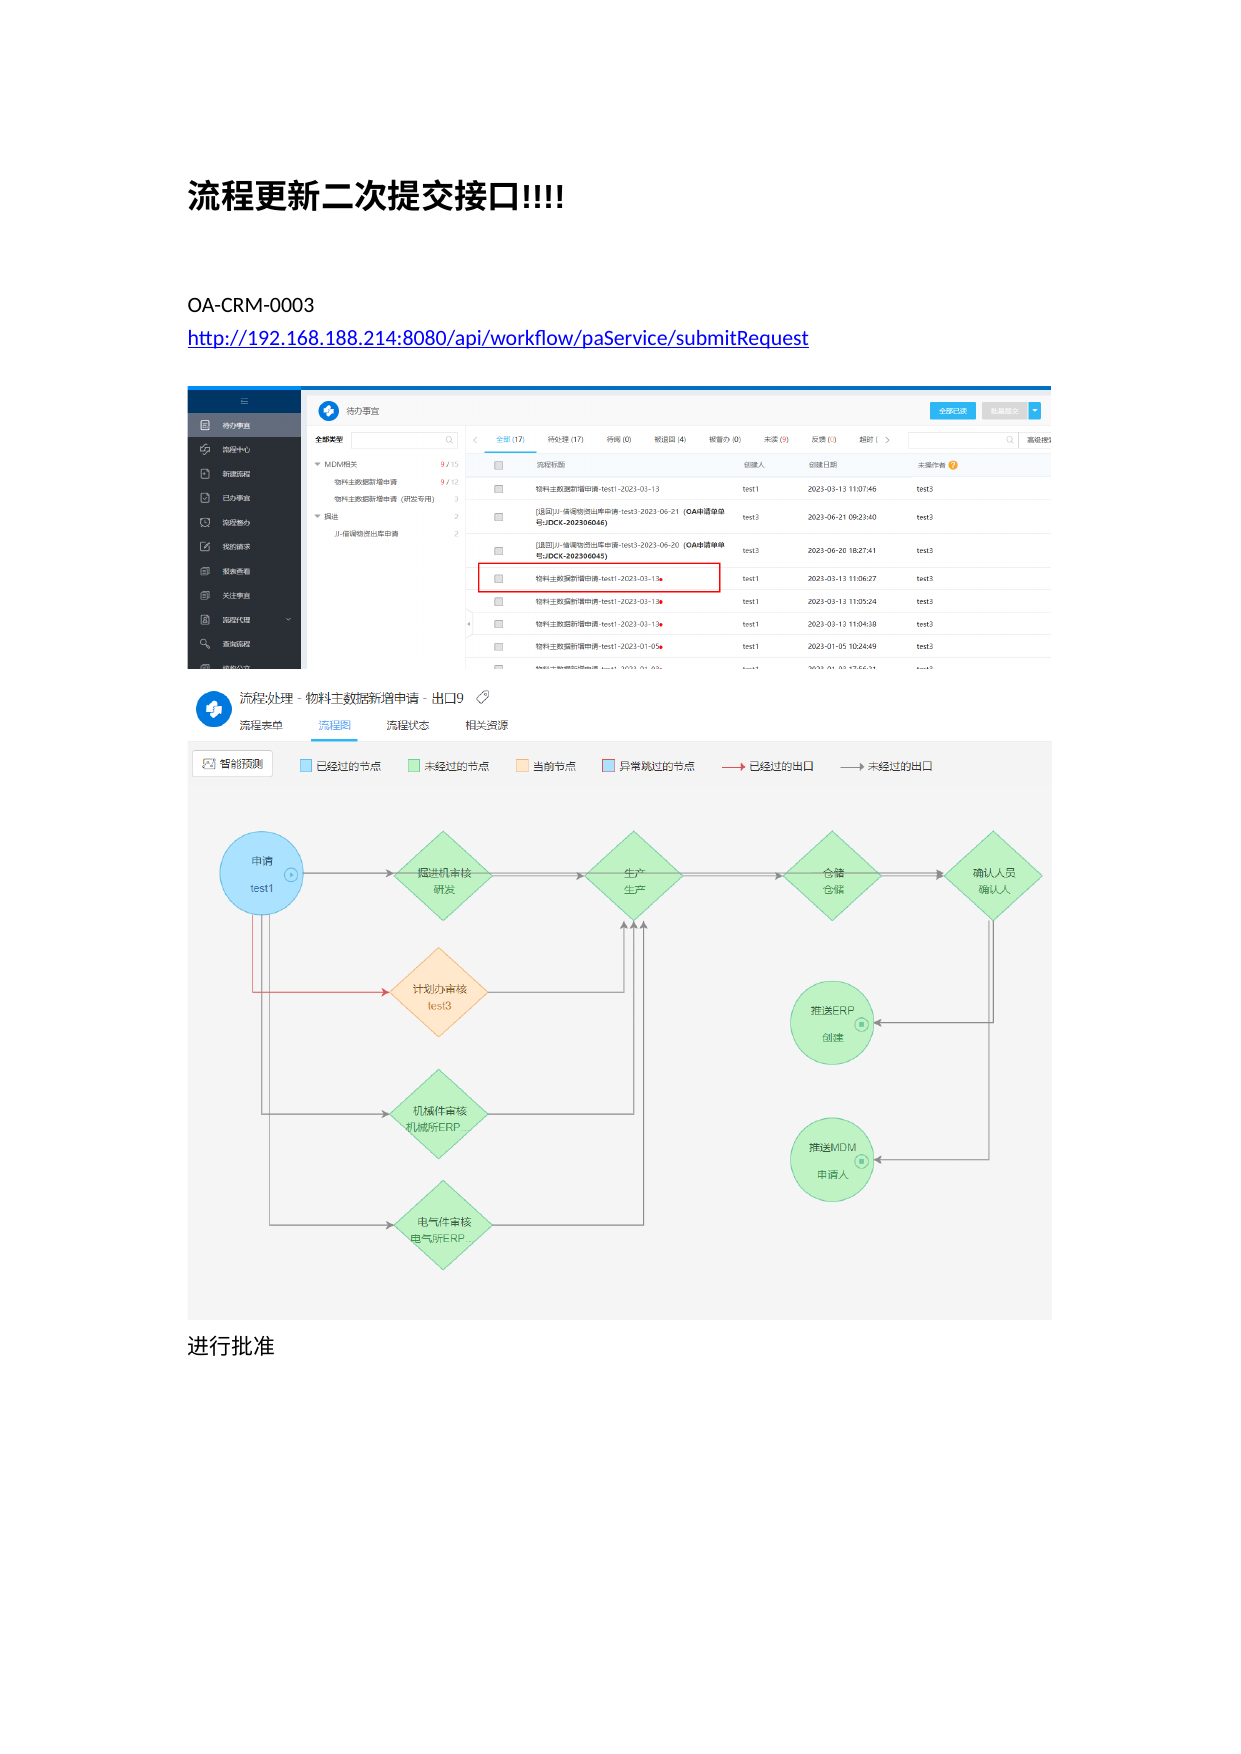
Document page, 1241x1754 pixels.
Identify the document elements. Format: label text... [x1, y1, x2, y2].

text http://192.168.188.214:8080/api/workflow/paService/submitRequest [187, 321, 1053, 354]
picture [187, 386, 1051, 669]
subtitle 流程更新二次提交接口!!!! [187, 162, 1053, 227]
text OA-CRM-0003 [187, 289, 1053, 321]
picture [187, 678, 1052, 1320]
text 进行批准 [187, 1329, 1053, 1361]
